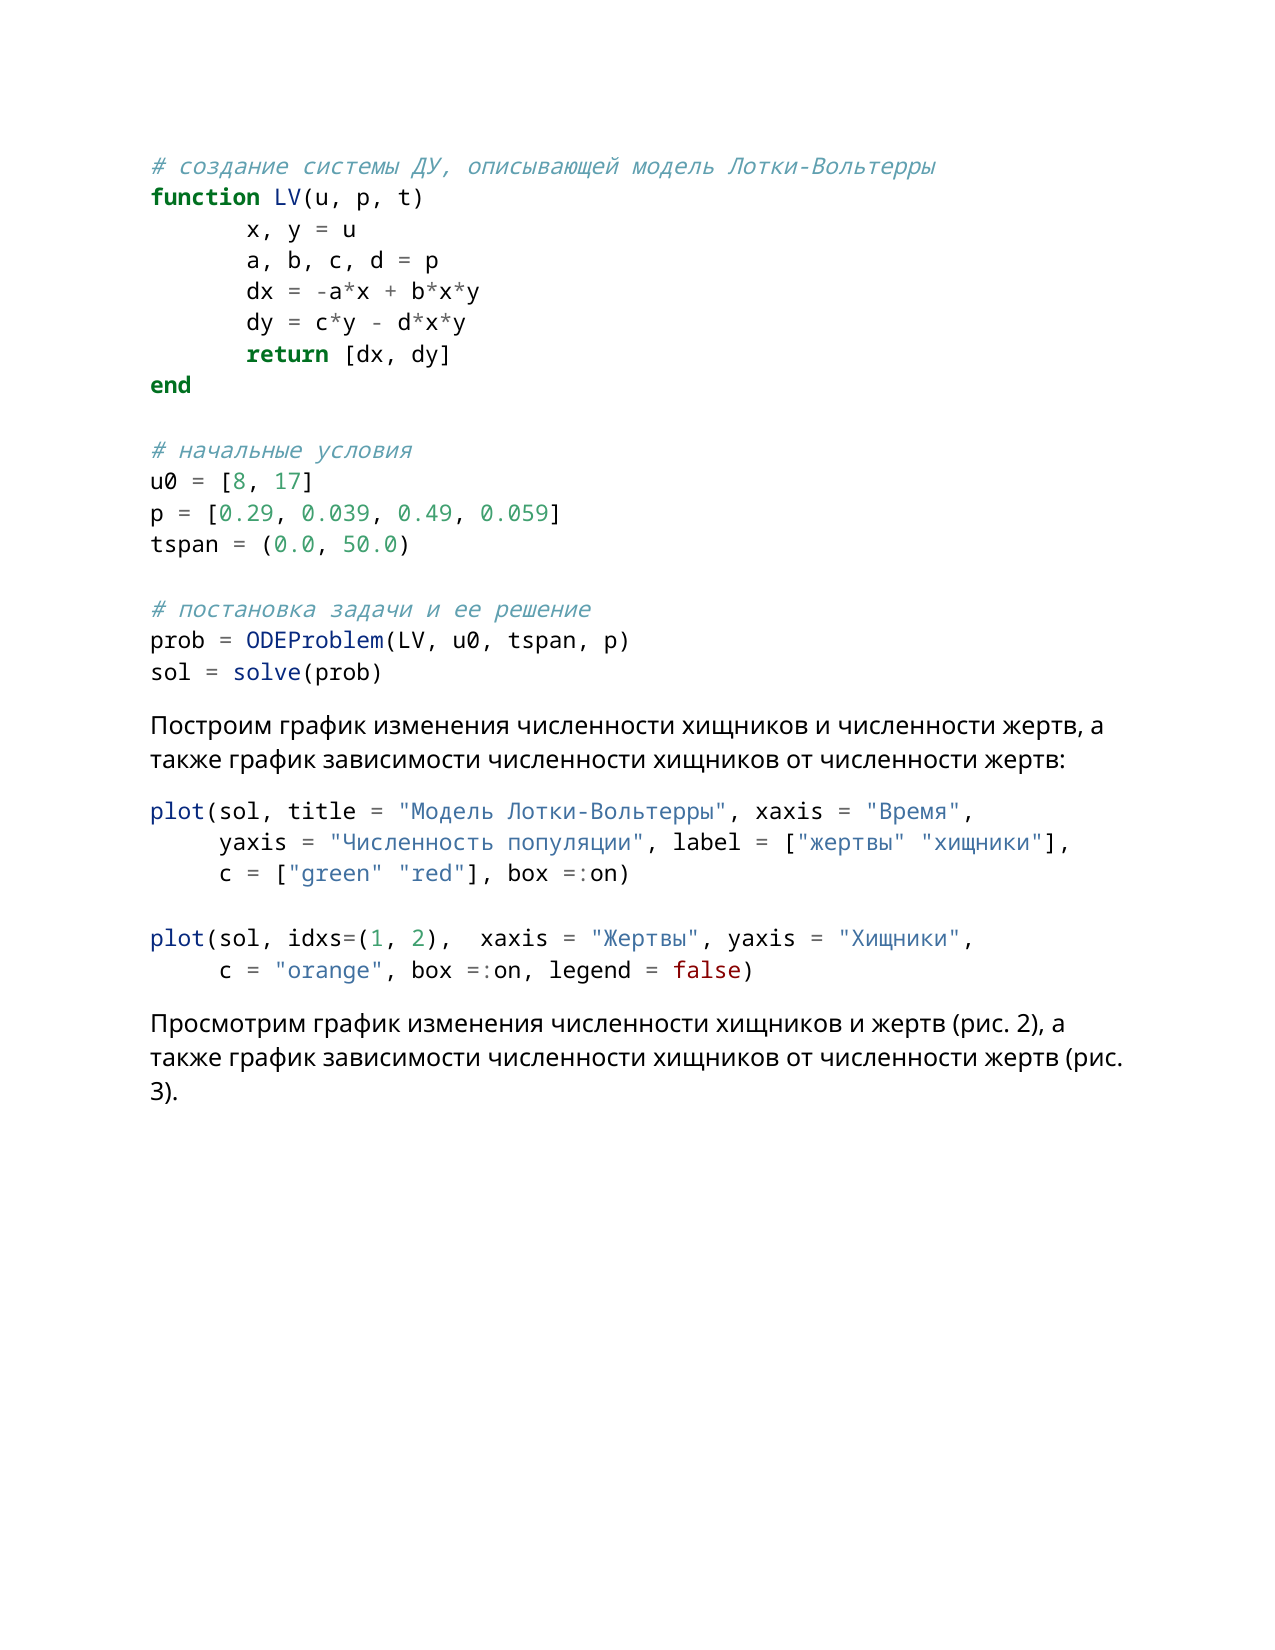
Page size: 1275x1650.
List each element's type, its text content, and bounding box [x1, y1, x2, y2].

text plot(sol, title = "Модель Лотки-Вольтерры", xaxis = "Время", yaxis = "Численность популяции", label = ["жертвы" "хищники"], c = ["green" "red"], box =:on) plot(sol, idxs=(1, 2), xaxis = "Жертвы", yaxis = "Хищники", c = "orange", box =:on, legend = false) [150, 794, 1125, 985]
text Построим график изменения численности хищников и численности жертв, а также график зависимости численности хищников от численности жертв: [150, 708, 1125, 776]
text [150, 150, 1125, 687]
text Просмотрим график изменения численности хищников и жертв (рис. 2), а также график зависимости численности хищников от численности жертв (рис. 3). [150, 1006, 1125, 1108]
